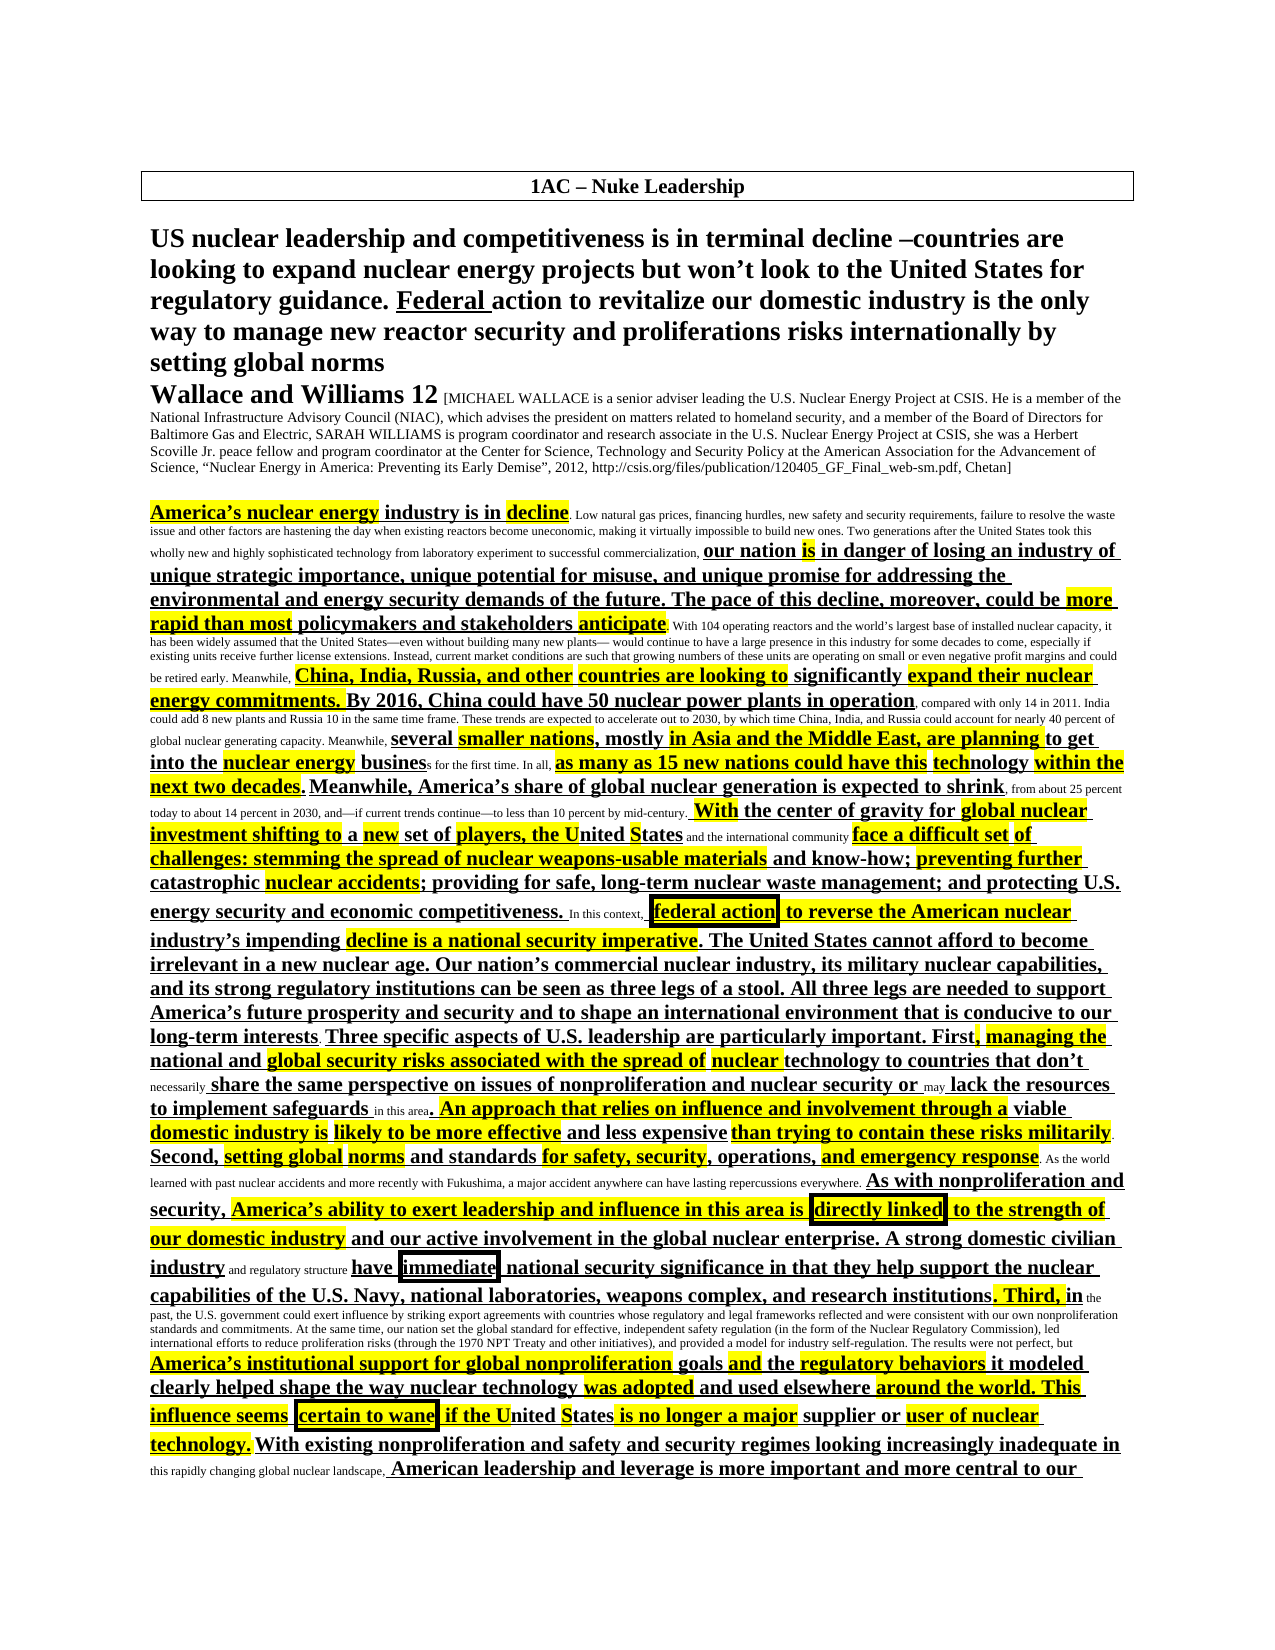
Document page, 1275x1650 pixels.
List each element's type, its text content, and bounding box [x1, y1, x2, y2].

text Wallace and Williams 12 [MICHAEL WALLACE is a senior adviser leading the U.S. Nuclear Energy Project at CSIS. He is a member of the National Infrastructure Advisory Council (NIAC), which advises the president on matters related to homeland security, and a member of the Board of Directors for Baltimore Gas and Electric, SARAH WILLIAMS is program coordinator and research associate in the U.S. Nuclear Energy Project at CSIS, she was a Herbert Scoville Jr. peace fellow and program coordinator at the Center for Science, Technology and Security Policy at the American Association for the Advancement of Science, “Nuclear Energy in America: Preventing its Early Demise”, 2012, http://csis.org/files/publication/120405_GF_Final_web-sm.pdf, Chetan] [150, 378, 1125, 476]
list US nuclear leadership and competitiveness is in terminal decline –countries are looking to expand nuclear energy projects but won’t look to the United States for regulatory guidance. Federal action to revitalize our domestic industry is the only way to manage new reactor security and proliferations risks internationally by setting global norms [150, 222, 1125, 378]
text 1AC – Nuke Leadership [142, 172, 1133, 200]
